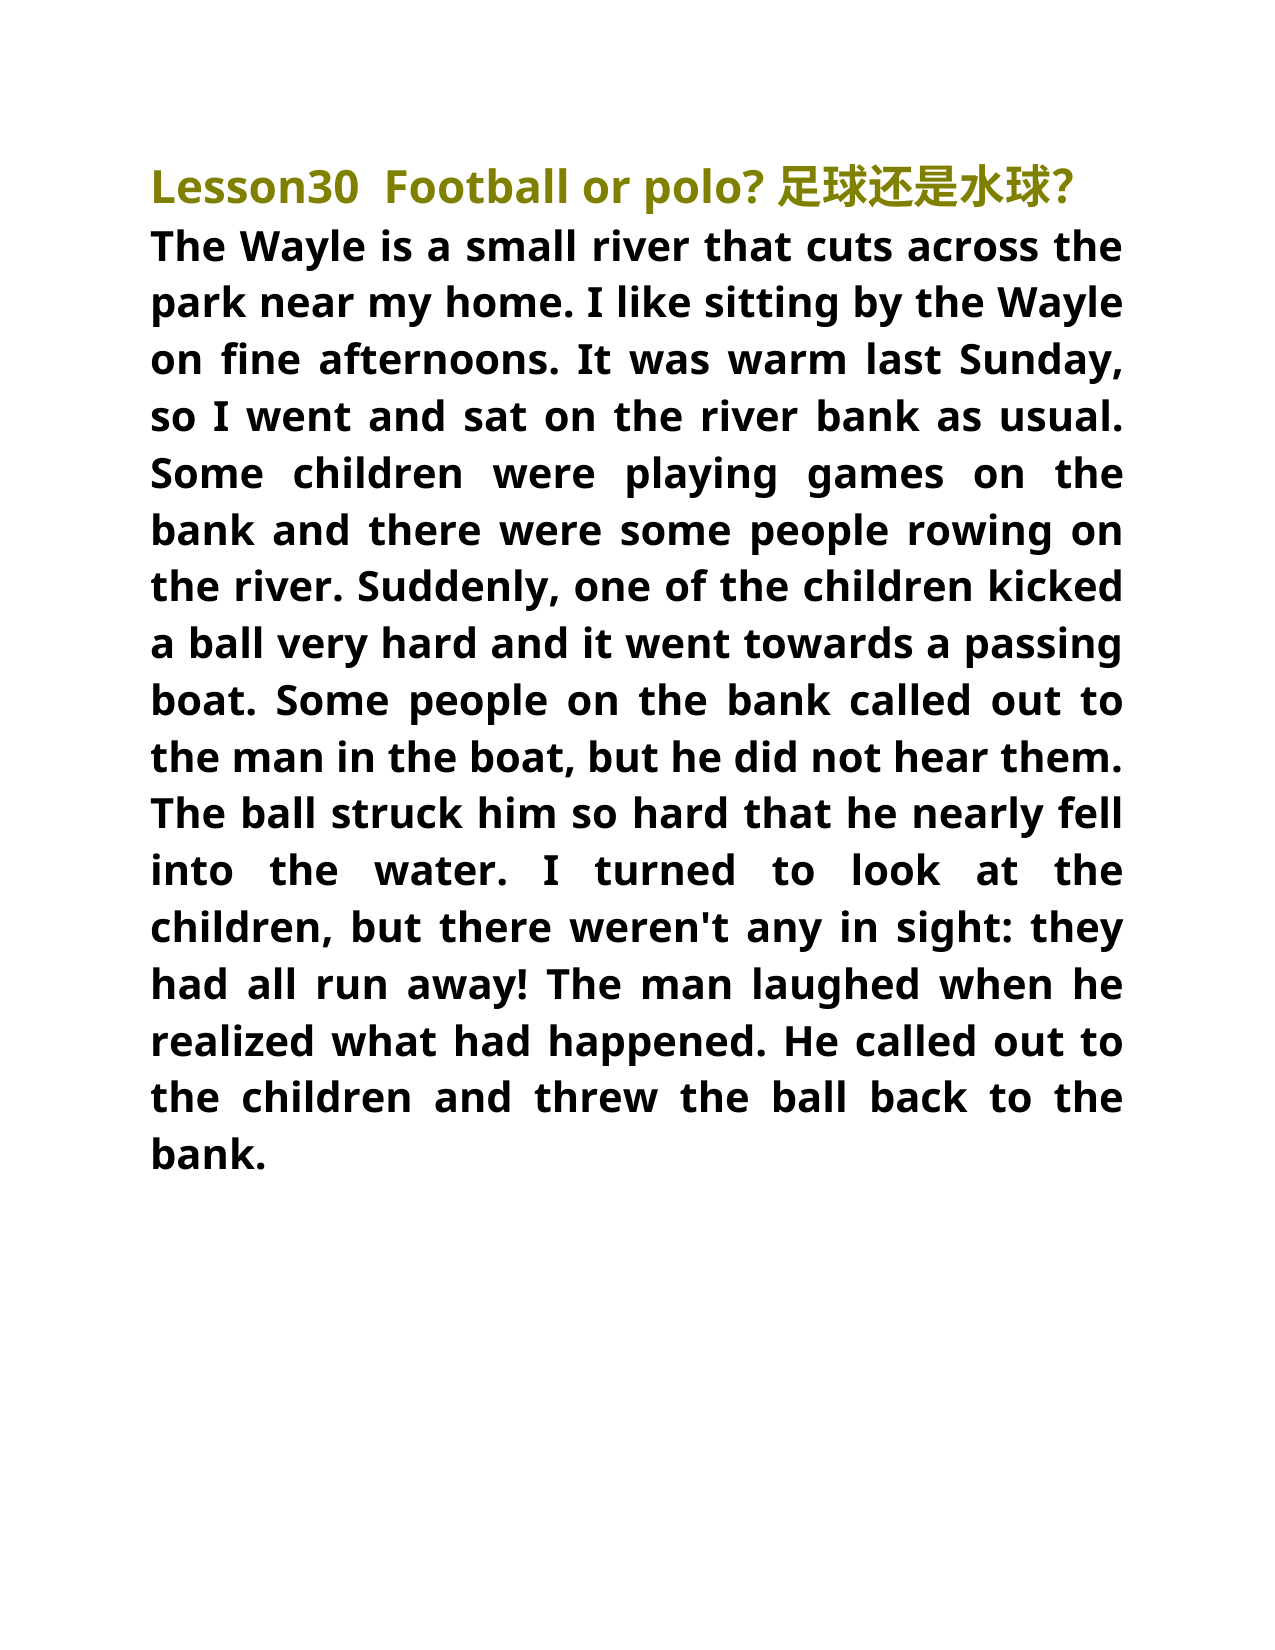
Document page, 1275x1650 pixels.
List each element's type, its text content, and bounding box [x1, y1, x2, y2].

text The Wayle is a small river that cuts across the park near my home. I like sitting by the Wayle on fine afternoons. It was warm last Sunday, so I went and sat on the river bank as usual. Some children were playing games on the bank and there were some people rowing on the river. Suddenly, one of the children kicked a ball very hard and it went towards a passing boat. Some people on the bank called out to the man in the boat, but he did not hear them. The ball struck him so hard that he nearly fell into the water. I turned to look at the children, but there weren't any in sight: they had all run away! The man laughed when he realized what had happened. He called out to the children and threw the ball back to the bank. [150, 217, 1125, 1182]
text Lesson30 Football or polo? 足球还是水球？ [150, 150, 1125, 217]
